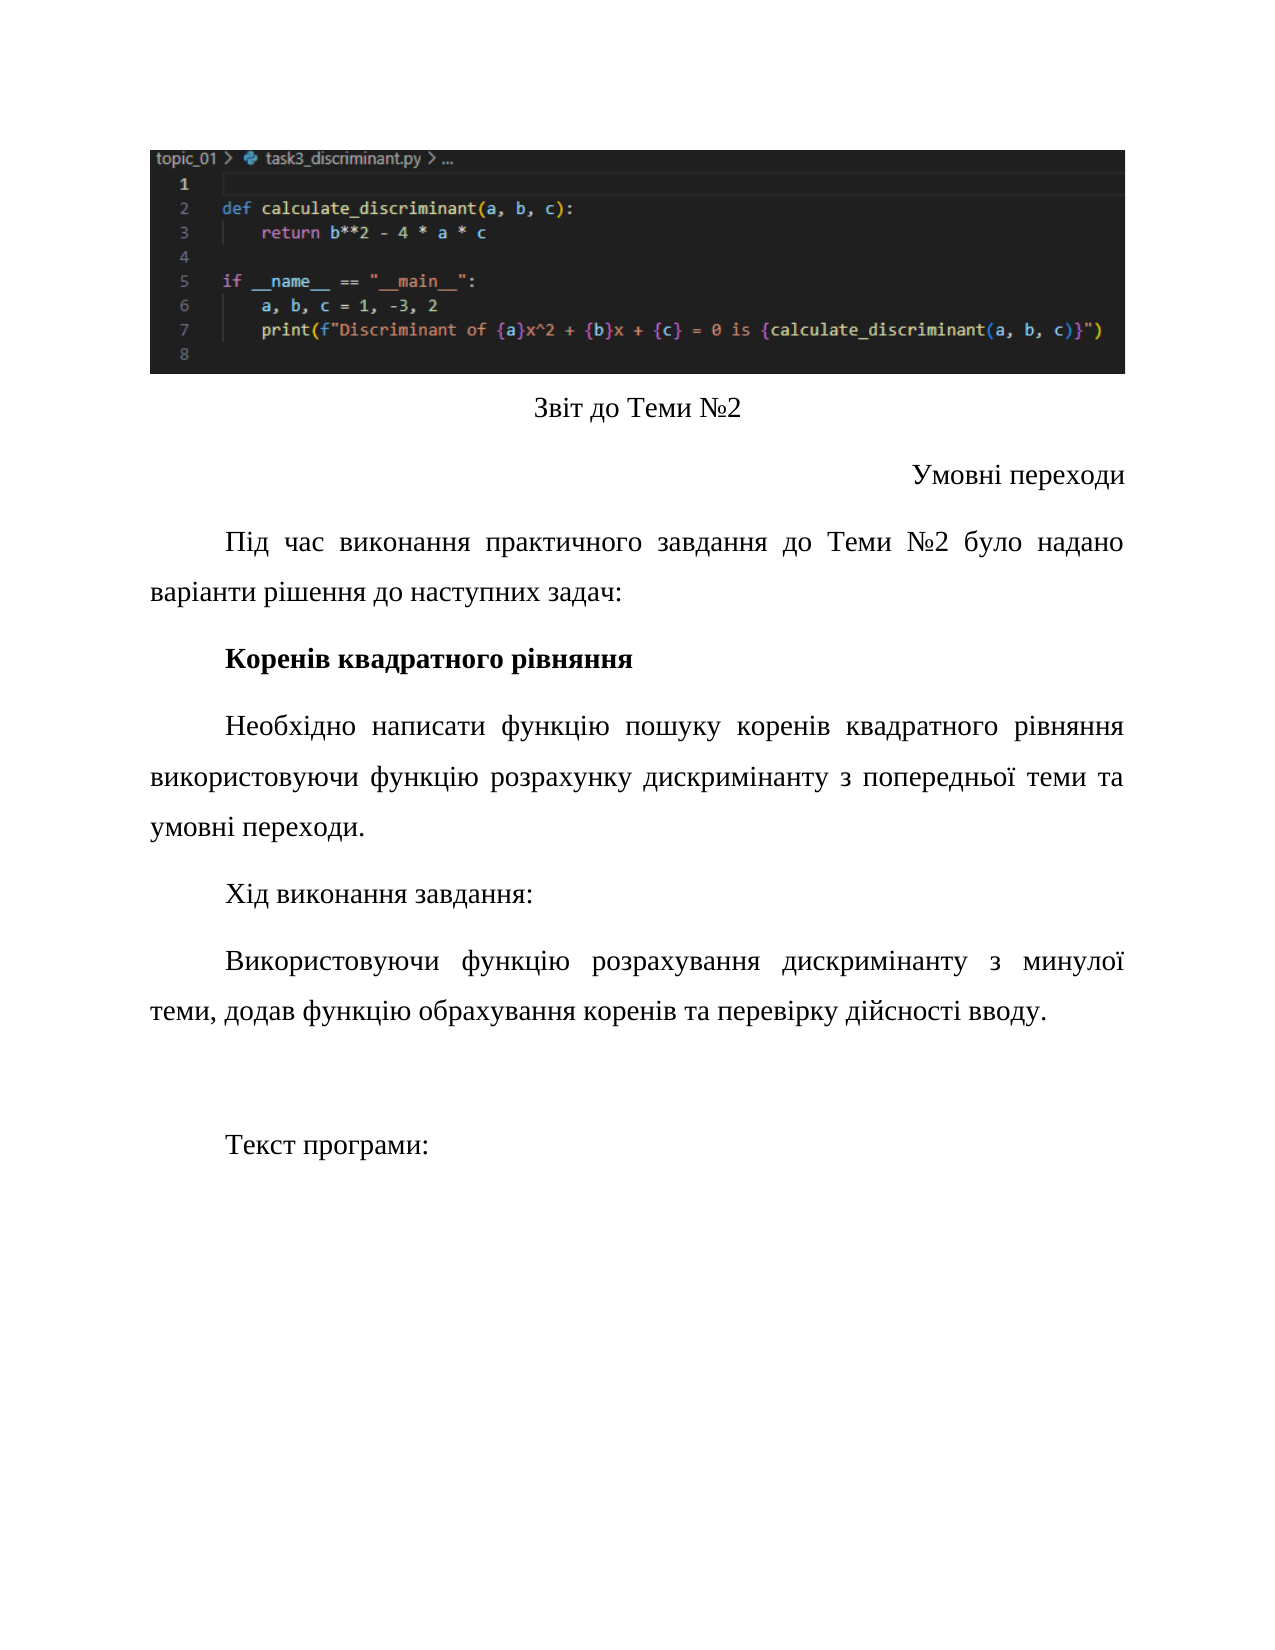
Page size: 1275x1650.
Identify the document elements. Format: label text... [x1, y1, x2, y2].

text Хід виконання завдання: [150, 876, 1125, 909]
text Необхідно написати функцію пошуку коренів квадратного рівняння використовуючи функцію розрахунку дискримінанту з попередньої теми та умовні переходи. [150, 708, 1125, 843]
text Коренів квадратного рівняння [150, 641, 1125, 675]
picture [150, 150, 1125, 374]
text Під час виконання практичного завдання до Теми №2 було надано варіанти рішення до наступних задач: [150, 524, 1125, 608]
text Текст програми: [150, 1127, 1125, 1161]
text Умовні переходи [150, 457, 1125, 491]
text Звіт до Теми №2 [150, 374, 1125, 424]
text Використовуючи функцію розрахування дискримінанту з минулої теми, додав функцію обрахування коренів та перевірку дійсності вводу. [150, 943, 1125, 1027]
